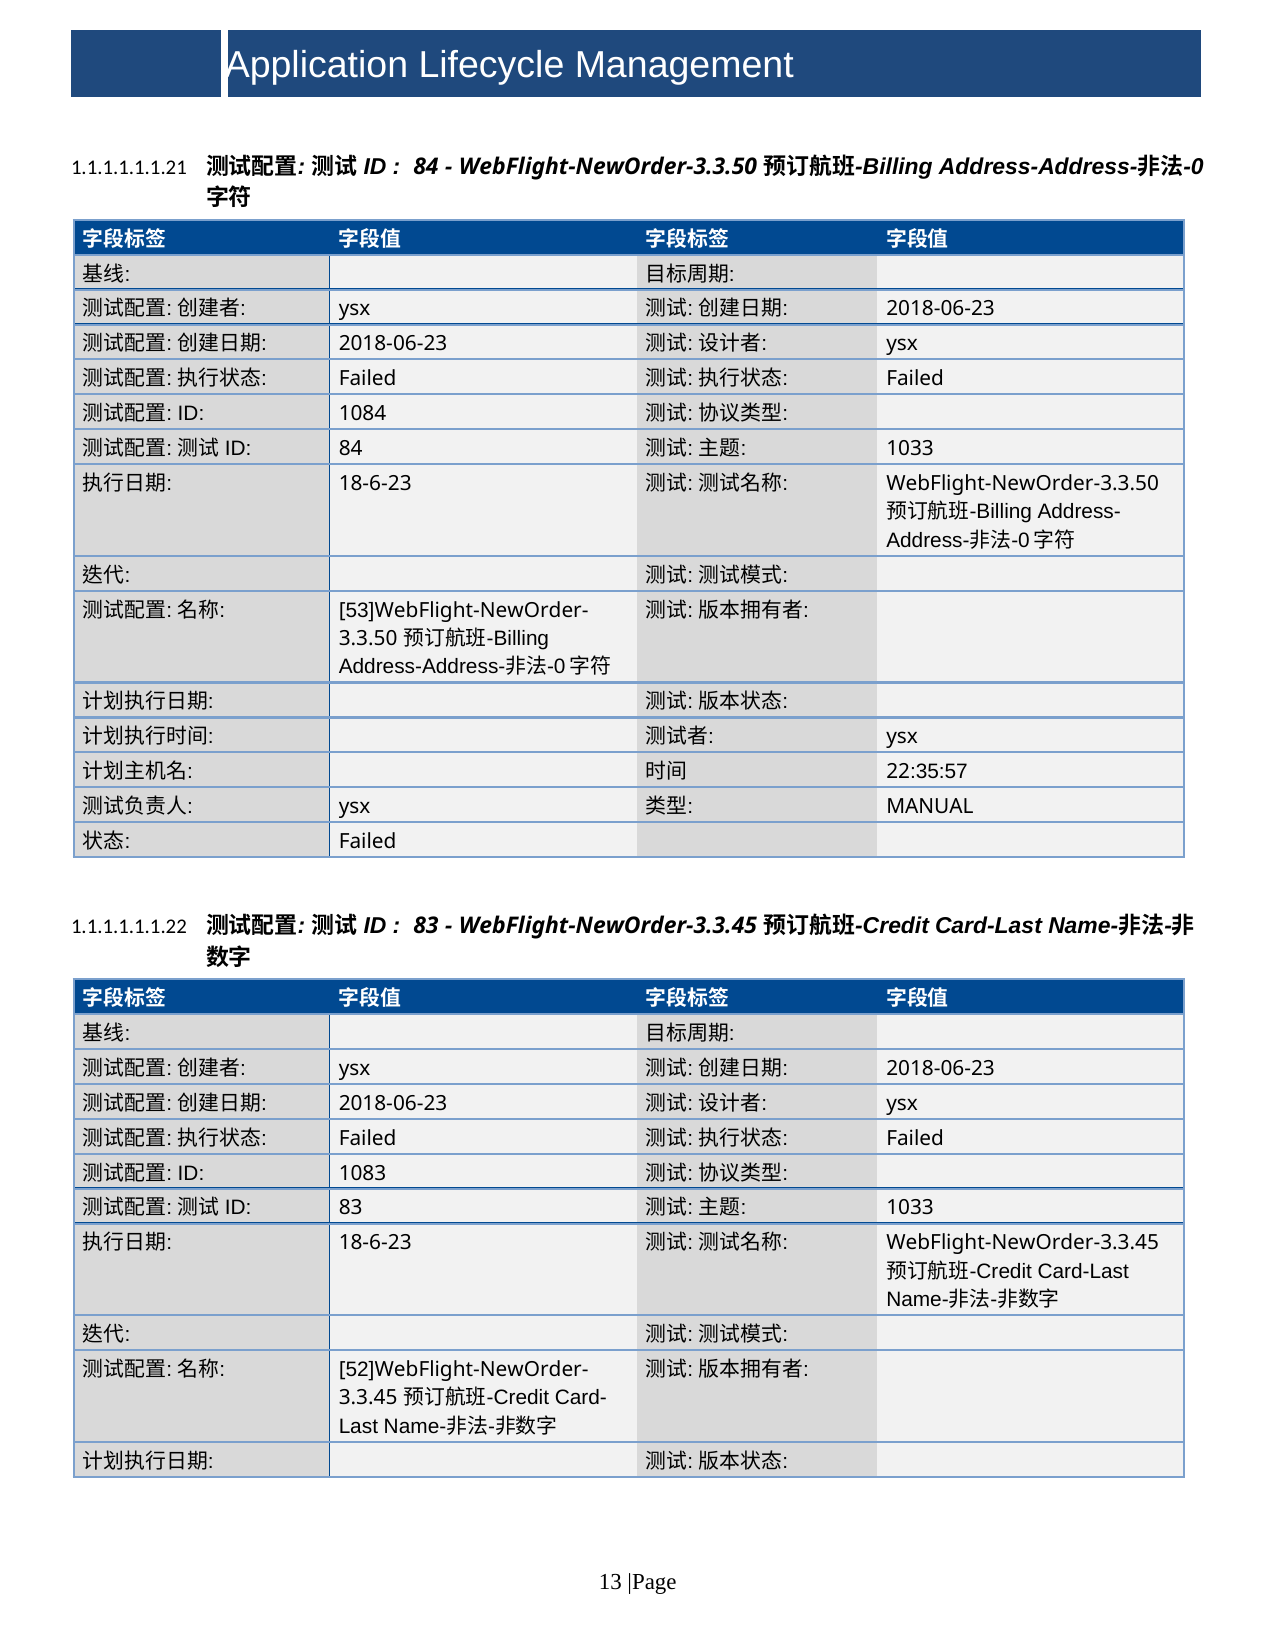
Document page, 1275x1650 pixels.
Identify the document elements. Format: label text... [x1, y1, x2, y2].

table_cell 类型: [637, 788, 877, 821]
table_cell [877, 256, 1183, 288]
table_cell [330, 1443, 637, 1476]
table_cell [330, 1316, 637, 1349]
table_cell 测试: 执行状态: [637, 1120, 877, 1153]
table_cell [877, 1351, 1183, 1441]
table_cell 计划主机名: [75, 753, 329, 786]
table_cell 测试: 版本拥有者: [637, 1351, 877, 1441]
table_cell 计划执行日期: [75, 684, 329, 716]
table_cell Failed [330, 1120, 637, 1153]
table_cell Failed [877, 1120, 1183, 1153]
table_cell 测试配置: ID: [75, 1155, 329, 1187]
table_cell [330, 1015, 637, 1048]
table_cell 测试: 创建日期: [637, 291, 877, 323]
table_cell 测试: 执行状态: [637, 360, 877, 393]
table_cell [877, 557, 1183, 590]
table_cell 测试: 设计者: [637, 326, 877, 358]
table_cell WebFlight-NewOrder-3.3.50 预订航班-Billing Address-Address-非法-0字符 [877, 465, 1183, 555]
table_cell 测试配置: 创建日期: [75, 326, 329, 358]
table_cell [330, 684, 637, 716]
table_cell [330, 256, 637, 288]
table_cell 测试配置: 测试 ID: [75, 1190, 329, 1222]
table_cell 测试: 版本拥有者: [637, 592, 877, 681]
table_cell [330, 719, 637, 751]
table_cell Failed [330, 360, 637, 393]
table_cell 测试配置: 创建者: [75, 1050, 329, 1083]
table_cell 测试配置: 执行状态: [75, 360, 329, 393]
table_cell ysx [330, 1050, 637, 1083]
table_cell 目标周期: [637, 1015, 877, 1048]
table_cell [877, 1015, 1183, 1048]
table_cell 计划执行日期: [75, 1443, 329, 1476]
table_cell 测试: 主题: [637, 430, 877, 463]
table_cell 测试配置: ID: [75, 395, 329, 428]
table_cell ysx [330, 788, 637, 821]
table_cell 83 [330, 1190, 637, 1222]
table_cell 测试者: [637, 719, 877, 751]
table_cell Failed [877, 360, 1183, 393]
table_header 字段标签 [75, 980, 329, 1013]
table_cell 测试: 测试名称: [637, 465, 877, 555]
table_header 字段值 [330, 221, 637, 254]
table_header 字段标签 [637, 980, 877, 1013]
table_cell 执行日期: [75, 1225, 329, 1314]
table_header 字段标签 [75, 221, 329, 254]
table_cell [52]WebFlight-NewOrder-3.3.45 预订航班-Credit Card-Last Name-非法-非数字 [330, 1351, 637, 1441]
table_cell 1033 [877, 1190, 1183, 1222]
subtitle 测试配置: 测试 ID : 83 - WebFlight-NewOrder-3.3.45 预订航班-Credit Card-Last Name-非法-非数字 [71, 909, 1204, 972]
table_cell 基线: [75, 1015, 329, 1048]
table_cell 测试: 版本状态: [637, 684, 877, 716]
table_cell 84 [330, 430, 637, 463]
table_cell 2018-06-23 [877, 291, 1183, 323]
table_cell 1033 [877, 430, 1183, 463]
table_header 字段标签 [637, 221, 877, 254]
table_cell [877, 395, 1183, 428]
subtitle 测试配置: 测试 ID : 84 - WebFlight-NewOrder-3.3.50 预订航班-Billing Address-Address-非法-0字符 [71, 150, 1204, 212]
table_cell MANUAL [877, 788, 1183, 821]
table_cell 目标周期: [637, 256, 877, 288]
table_cell [877, 684, 1183, 716]
table_cell 时间 [637, 753, 877, 786]
table_cell 测试配置: 创建者: [75, 291, 329, 323]
table_cell 18-6-23 [330, 1225, 637, 1314]
table_cell Failed [330, 823, 637, 856]
table_cell [877, 1155, 1183, 1187]
table_cell 测试配置: 测试 ID: [75, 430, 329, 463]
table_cell 测试: 测试模式: [637, 1316, 877, 1349]
table_header 字段值 [330, 980, 637, 1013]
table_cell 测试配置: 名称: [75, 1351, 329, 1441]
table_header 字段值 [877, 221, 1183, 254]
table_cell ysx [877, 326, 1183, 358]
table_cell 测试: 设计者: [637, 1085, 877, 1118]
table_cell ysx [877, 1085, 1183, 1118]
table_cell 测试: 版本状态: [637, 1443, 877, 1476]
table_cell [637, 823, 877, 856]
table_cell 测试: 创建日期: [637, 1050, 877, 1083]
table_cell 1084 [330, 395, 637, 428]
table_cell ysx [877, 719, 1183, 751]
table_cell 测试配置: 执行状态: [75, 1120, 329, 1153]
table_cell 基线: [75, 256, 329, 288]
table_cell 执行日期: [75, 465, 329, 555]
table_cell 计划执行时间: [75, 719, 329, 751]
table_cell 2018-06-23 [330, 1085, 637, 1118]
table_cell 2018-06-23 [877, 1050, 1183, 1083]
table_cell [330, 557, 637, 590]
table_cell WebFlight-NewOrder-3.3.45 预订航班-Credit Card-Last Name-非法-非数字 [877, 1225, 1183, 1314]
table_cell 测试配置: 名称: [75, 592, 329, 681]
table_cell 测试: 测试名称: [637, 1225, 877, 1314]
table_cell 测试: 协议类型: [637, 395, 877, 428]
table_cell 测试负责人: [75, 788, 329, 821]
table_cell 2018-06-23 [330, 326, 637, 358]
table_header 字段值 [877, 980, 1183, 1013]
table_cell 测试: 协议类型: [637, 1155, 877, 1187]
table_cell [877, 1316, 1183, 1349]
table_cell ysx [330, 291, 637, 323]
table_cell 18-6-23 [330, 465, 637, 555]
table_cell 1083 [330, 1155, 637, 1187]
table_cell [53]WebFlight-NewOrder-3.3.50 预订航班-Billing Address-Address-非法-0字符 [330, 592, 637, 681]
table_cell 迭代: [75, 557, 329, 590]
table_cell [877, 1443, 1183, 1476]
table_cell [330, 753, 637, 786]
table_cell 测试配置: 创建日期: [75, 1085, 329, 1118]
table_cell [877, 592, 1183, 681]
table_cell 22:35:57 [877, 753, 1183, 786]
table_cell 迭代: [75, 1316, 329, 1349]
table_cell 测试: 主题: [637, 1190, 877, 1222]
table_cell 状态: [75, 823, 329, 856]
table_cell 测试: 测试模式: [637, 557, 877, 590]
table_cell [877, 823, 1183, 856]
